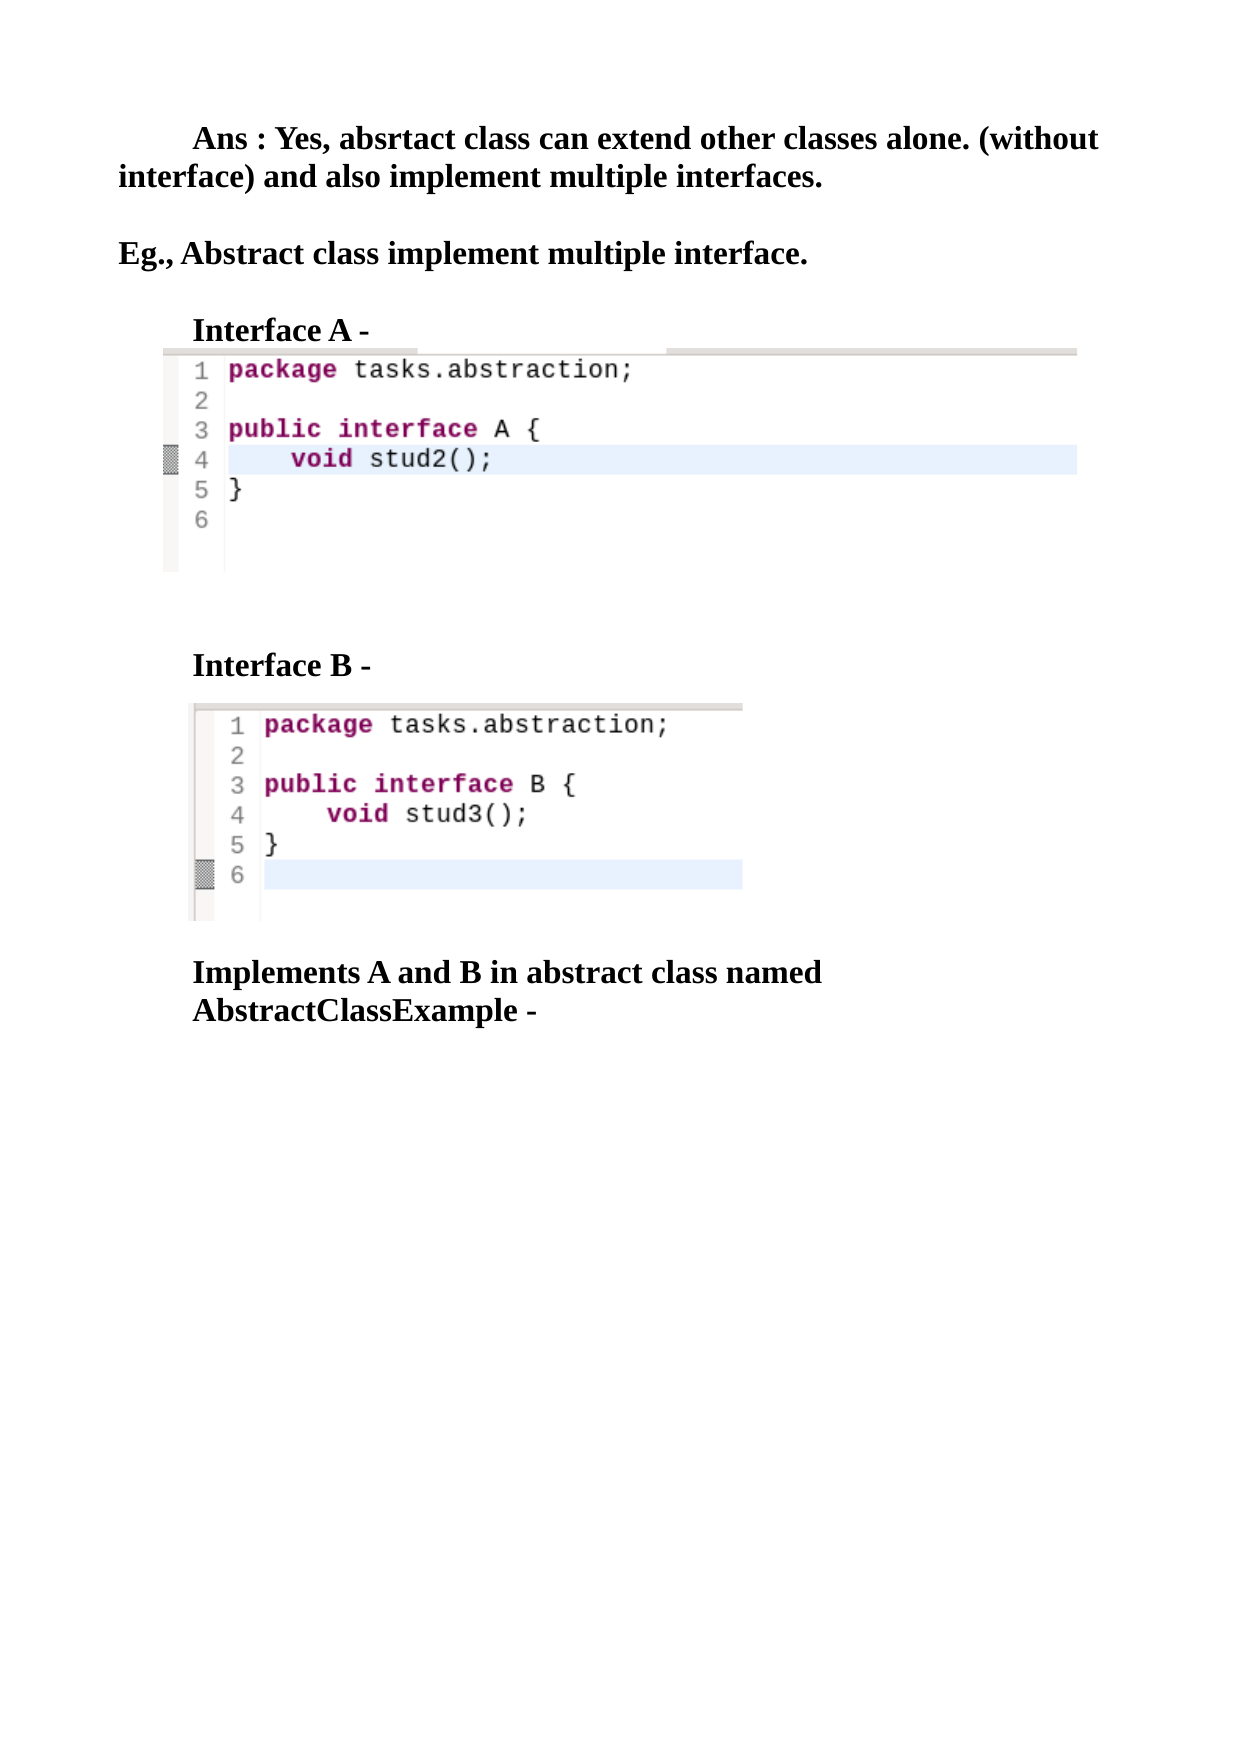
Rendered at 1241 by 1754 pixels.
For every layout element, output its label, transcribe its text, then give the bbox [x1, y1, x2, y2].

text Implements A and B in abstract class named AbstractClassExample - [118, 952, 1122, 1028]
picture [163, 348, 1078, 572]
text Interface B - [118, 645, 1122, 683]
text Interface A - [118, 310, 1122, 348]
text Eg., Abstract class implement multiple interface. [118, 233, 1122, 271]
text Ans : Yes, absrtact class can extend other classes alone. (without interface) and also implement multiple interfaces. [118, 118, 1122, 195]
picture [188, 703, 743, 921]
